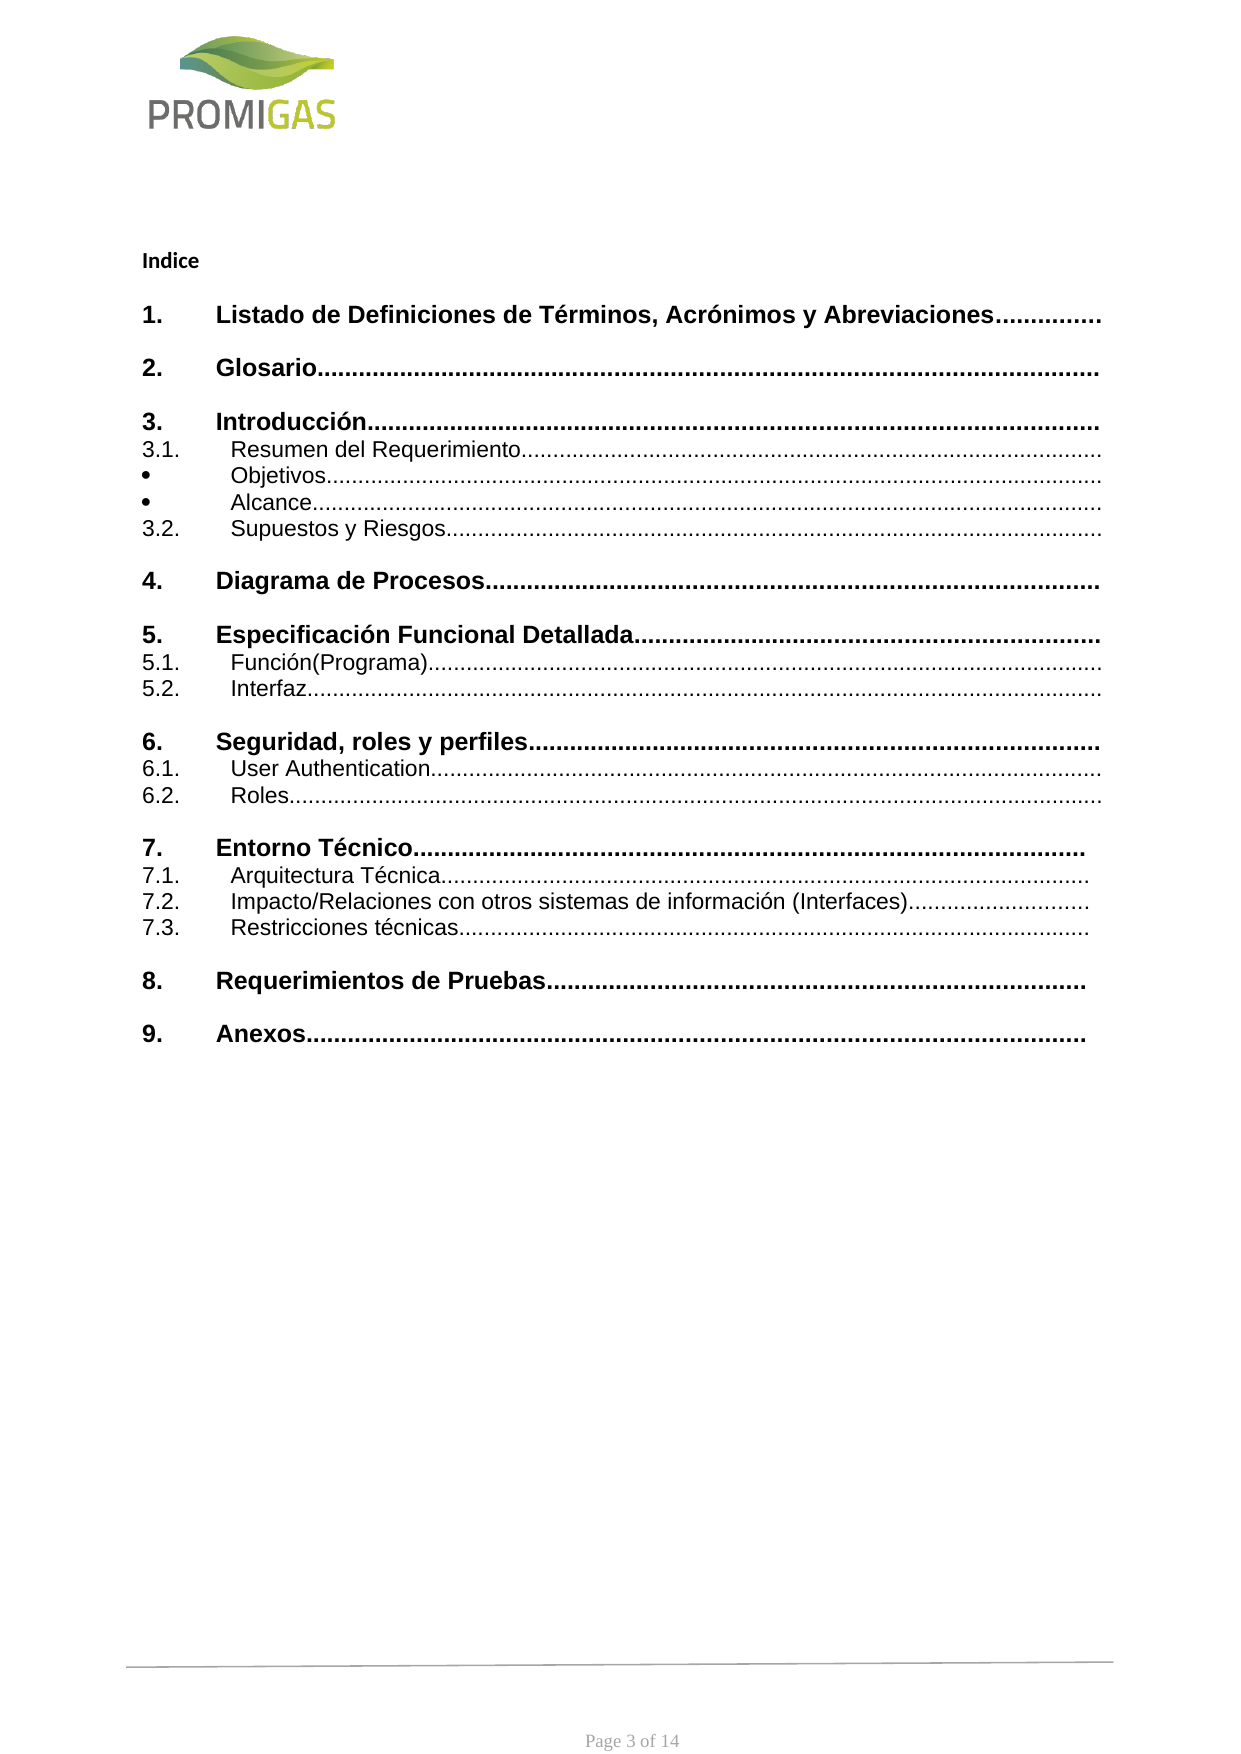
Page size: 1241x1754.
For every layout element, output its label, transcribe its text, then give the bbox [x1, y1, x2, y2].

text  Objetivos 6 [142, 462, 1033, 488]
text Indice [142, 247, 1122, 274]
text 5.2. Interfaz 8 [142, 675, 1033, 701]
text 8. Requerimientos de Pruebas 11 [142, 966, 1033, 994]
text 5. Especificación Funcional Detallada 8 [142, 620, 1033, 649]
text 7.3. Restricciones técnicas 10 [142, 914, 1033, 941]
text 9. Anexos 12 [142, 1019, 1033, 1048]
text 2. Glosario 5 [142, 353, 1033, 382]
text 7.2. Impacto/Relaciones con otros sistemas de información (Interfaces) 10 [142, 888, 1033, 914]
text 3.1. Resumen del Requerimiento 6 [142, 436, 1033, 462]
text 6.1. User Authentication 9 [142, 755, 1033, 782]
text 3.2. Supuestos y Riesgos 6 [142, 515, 1033, 541]
text 7. Entorno Técnico 10 [142, 833, 1033, 862]
text 1. Listado de Definiciones de Términos, Acrónimos y Abreviaciones 4 [142, 299, 1033, 328]
text 6.2. Roles 9 [142, 782, 1033, 808]
text  Alcance 6 [142, 488, 1033, 515]
text 6. Seguridad, roles y perfiles 9 [142, 726, 1033, 755]
text 7.1. Arquitectura Técnica 10 [142, 862, 1033, 888]
picture [149, 36, 335, 129]
text 5.1. Función(Programa) 8 [142, 649, 1033, 675]
text 3. Introducción 6 [142, 407, 1033, 436]
text 4. Diagrama de Procesos 7 [142, 566, 1033, 595]
